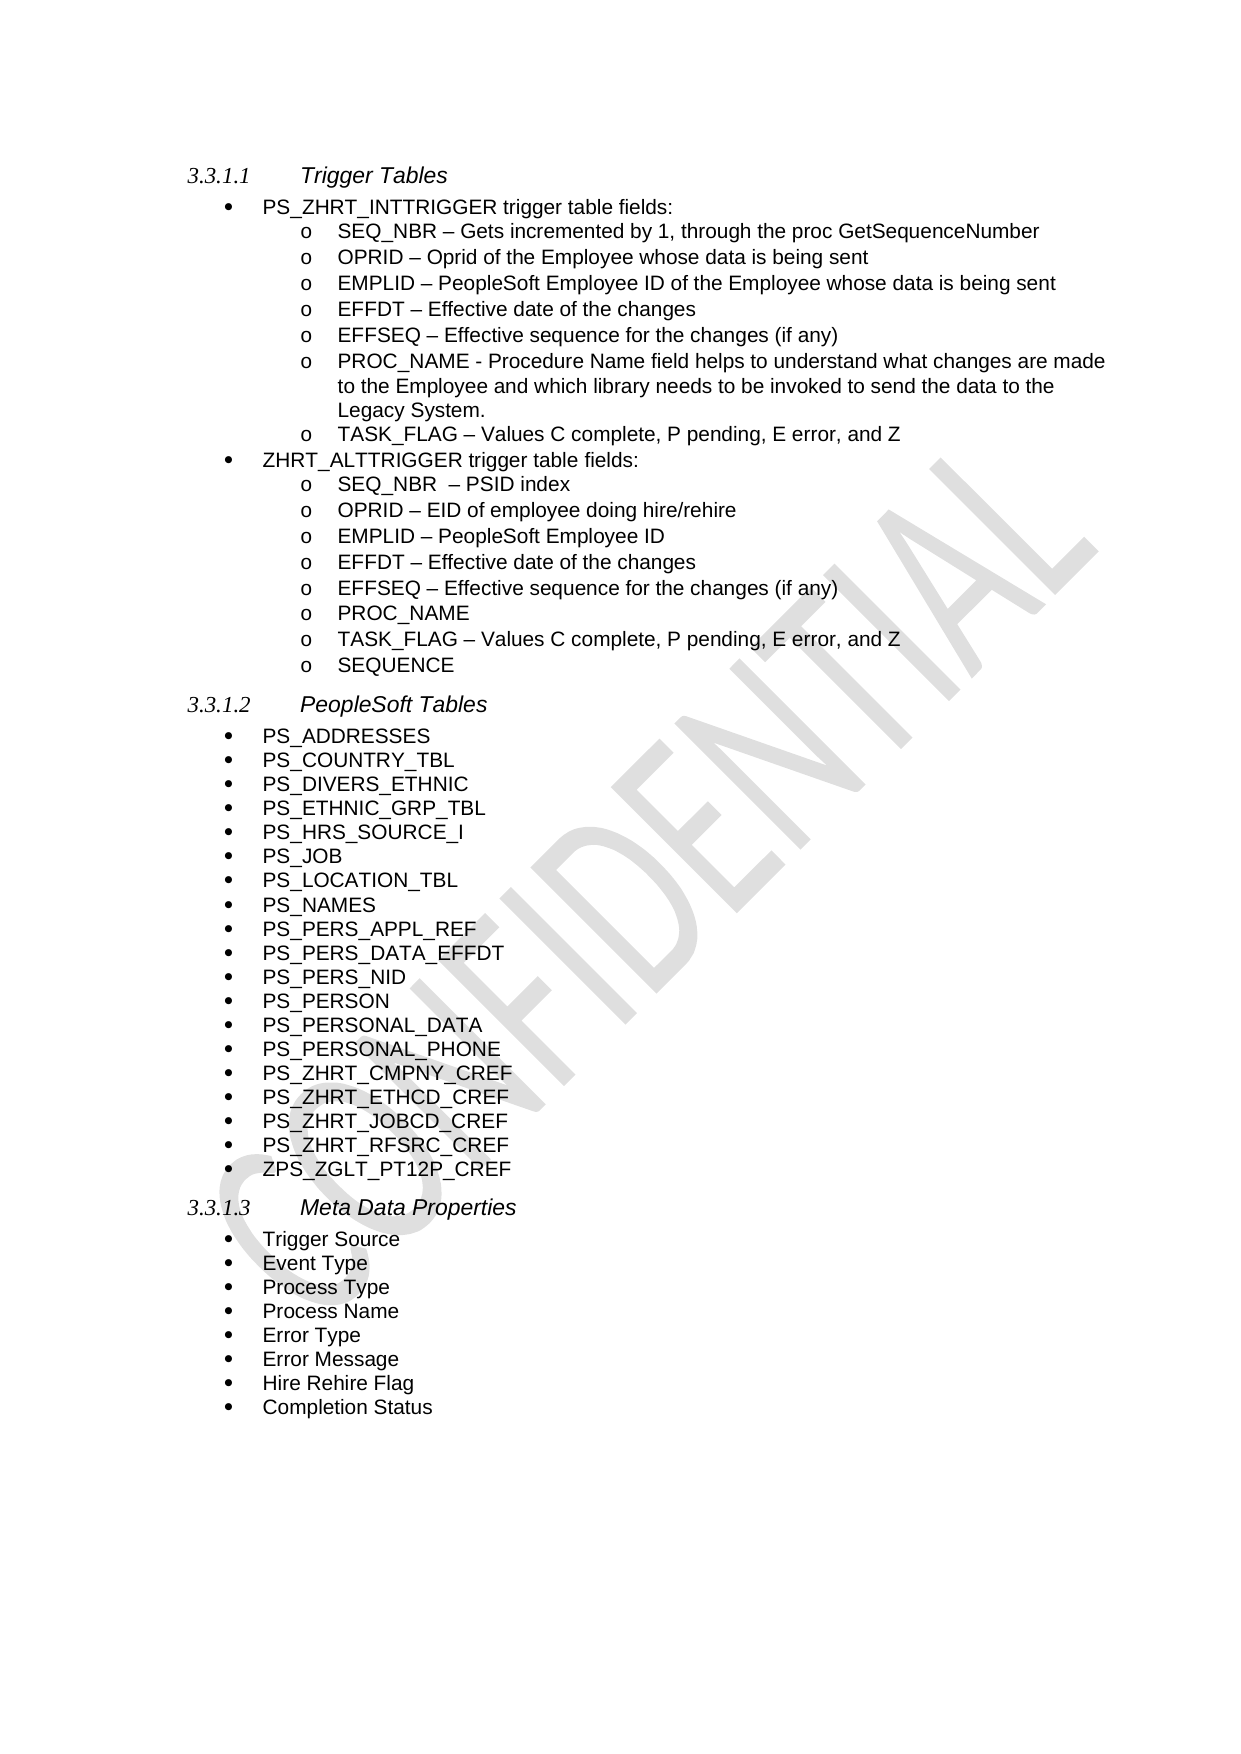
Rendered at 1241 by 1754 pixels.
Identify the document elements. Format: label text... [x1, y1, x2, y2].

list PS_DIVERS_ETHNIC [225, 772, 1107, 796]
list SEQ_NBR – Gets incremented by 1, through the proc GetSequenceNumber [300, 219, 1107, 245]
list Process Type [225, 1274, 1107, 1298]
list PS_PERSONAL_DATA [225, 1013, 1107, 1037]
subtitle Meta Data Properties [187, 1194, 1107, 1220]
list EMPLID – PeopleSoft Employee ID of the Employee whose data is being sent [300, 271, 1107, 297]
list SEQ_NBR – PSID index [300, 472, 1107, 498]
list SEQUENCE [300, 653, 1107, 679]
list EFFSEQ – Effective sequence for the changes (if any) [300, 575, 1107, 601]
list EFFDT – Effective date of the changes [300, 549, 1107, 575]
list PS_ZHRT_ETHCD_CREF [225, 1085, 1107, 1109]
list Error Type [225, 1323, 1107, 1347]
list OPRID – Oprid of the Employee whose data is being sent [300, 245, 1107, 271]
list EMPLID – PeopleSoft Employee ID [300, 524, 1107, 549]
subtitle PeopleSoft Tables [187, 691, 1107, 718]
list TASK_FLAG – Values C complete, P pending, E error, and Z [300, 422, 1107, 448]
subtitle Trigger Tables [187, 162, 1107, 189]
list Error Message [225, 1347, 1107, 1371]
list EFFDT – Effective date of the changes [300, 297, 1107, 323]
list PS_LOCATION_TBL [225, 868, 1107, 892]
list ZHRT_ALTTRIGGER trigger table fields: [225, 448, 1107, 472]
list PS_NAMES [225, 892, 1107, 916]
list PS_ETHNIC_GRP_TBL [225, 796, 1107, 820]
list PS_PERSONAL_PHONE [225, 1037, 1107, 1061]
list ZPS_ZGLT_PT12P_CREF [225, 1157, 1107, 1181]
list PROC_NAME [300, 601, 1107, 627]
list TASK_FLAG – Values C complete, P pending, E error, and Z [300, 627, 1107, 653]
list Hire Rehire Flag [225, 1371, 1107, 1395]
list PROC_NAME - Procedure Name field helps to understand what changes are made to the Employee and which library needs to be invoked to send the data to the Legacy System. [300, 348, 1107, 422]
list PS_PERSON [225, 989, 1107, 1013]
list PS_COUNTRY_TBL [225, 748, 1107, 772]
list Completion Status [225, 1395, 1107, 1419]
list PS_ZHRT_JOBCD_CREF [225, 1109, 1107, 1133]
list PS_ZHRT_RFSRC_CREF [225, 1133, 1107, 1157]
list PS_HRS_SOURCE_I [225, 820, 1107, 844]
list PS_ADDRESSES [225, 724, 1107, 748]
list Process Name [225, 1298, 1107, 1323]
list EFFSEQ – Effective sequence for the changes (if any) [300, 323, 1107, 348]
list PS_ZHRT_INTTRIGGER trigger table fields: [225, 195, 1107, 219]
list Event Type [225, 1250, 1107, 1274]
list OPRID – EID of employee doing hire/rehire [300, 498, 1107, 524]
list Trigger Source [225, 1226, 1107, 1250]
list PS_PERS_APPL_REF [225, 916, 1107, 941]
list PS_PERS_DATA_EFFDT [225, 941, 1107, 964]
list PS_ZHRT_CMPNY_CREF [225, 1061, 1107, 1085]
list PS_JOB [225, 844, 1107, 868]
list PS_PERS_NID [225, 964, 1107, 989]
